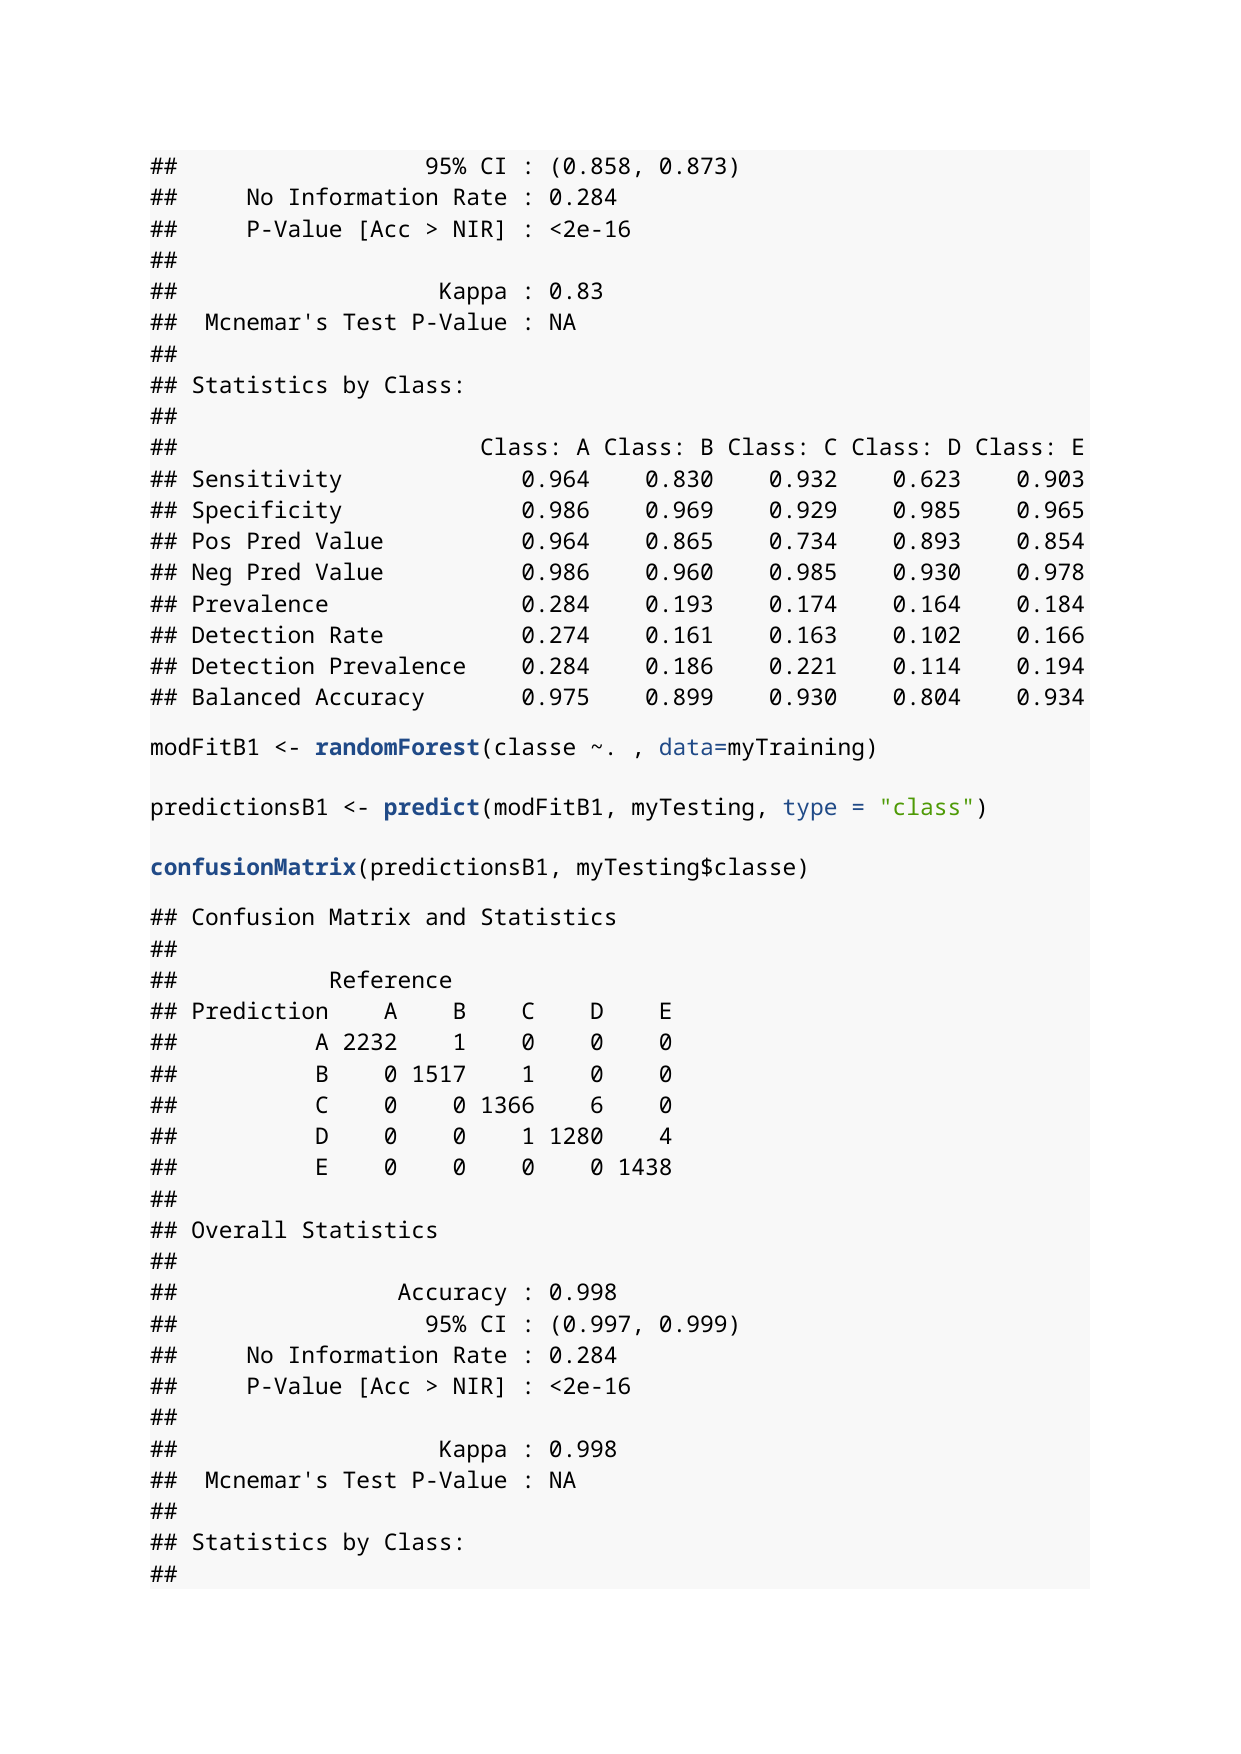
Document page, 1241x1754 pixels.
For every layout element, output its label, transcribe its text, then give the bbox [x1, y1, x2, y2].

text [150, 901, 1090, 1589]
text modFitB1 <- randomForest(classe ~. , data=myTraining) predictionsB1 <- predict(modFitB1, myTesting, type = "class") confusionMatrix(predictionsB1, myTesting$classe) [150, 731, 1090, 882]
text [150, 150, 1090, 712]
